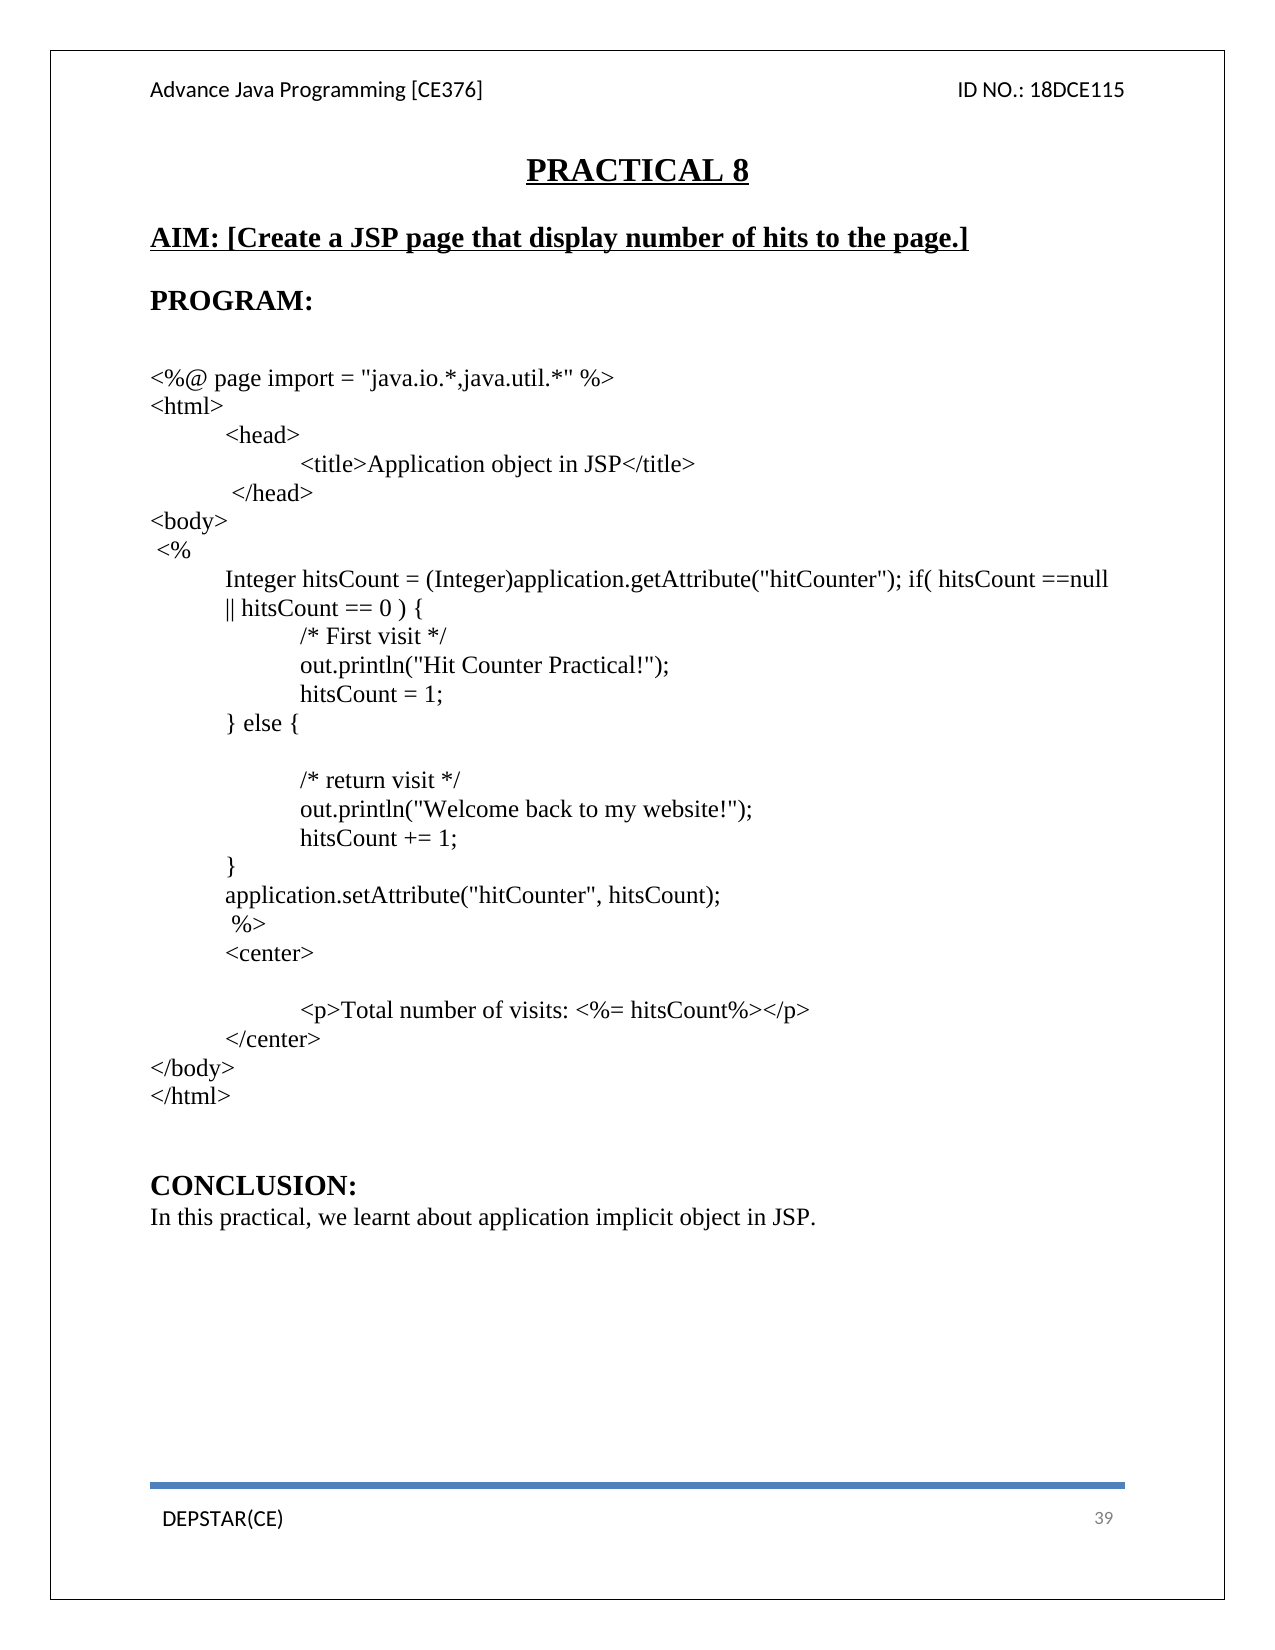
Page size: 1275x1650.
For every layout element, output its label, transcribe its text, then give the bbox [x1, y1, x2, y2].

text In this practical, we learnt about application implicit object in JSP. [150, 1202, 1125, 1230]
text </html> [150, 1081, 1125, 1110]
text AIM: [Create a JSP page that display number of hits to the page.] [150, 221, 1125, 254]
text %> [225, 909, 1125, 938]
text <p>Total number of visits: <%= hitsCount%></p> [300, 966, 1125, 1024]
text <body> [150, 506, 1125, 535]
text PRACTICAL 8 [150, 150, 1125, 188]
text application.setAttribute("hitCounter", hitsCount); [225, 880, 1125, 909]
text /* First visit */ out.println("Hit Counter Practical!"); [300, 621, 1125, 679]
text <html> [150, 391, 1125, 420]
text /* return visit */ out.println("Welcome back to my website!"); [300, 736, 1125, 823]
text <%@ page import = "java.io.*,java.util.*" %> [150, 363, 1125, 391]
text } else { [225, 708, 1125, 736]
text <title>Application object in JSP</title> [225, 449, 1125, 478]
text <center> [150, 938, 1125, 966]
text <head> [150, 420, 1125, 449]
text hitsCount += 1; [300, 823, 1125, 851]
text CONCLUSION: [150, 1168, 1125, 1202]
text } [225, 851, 1125, 880]
text PROGRAM: [150, 283, 1125, 317]
text </body> [150, 1053, 1125, 1081]
text Integer hitsCount = (Integer)application.getAttribute("hitCounter"); if( hitsCount ==null || hitsCount == 0 ) { [225, 564, 1125, 621]
text hitsCount = 1; [300, 679, 1125, 708]
text </head> [150, 478, 1125, 506]
text <% [150, 535, 1125, 564]
text </center> [225, 1024, 1125, 1053]
